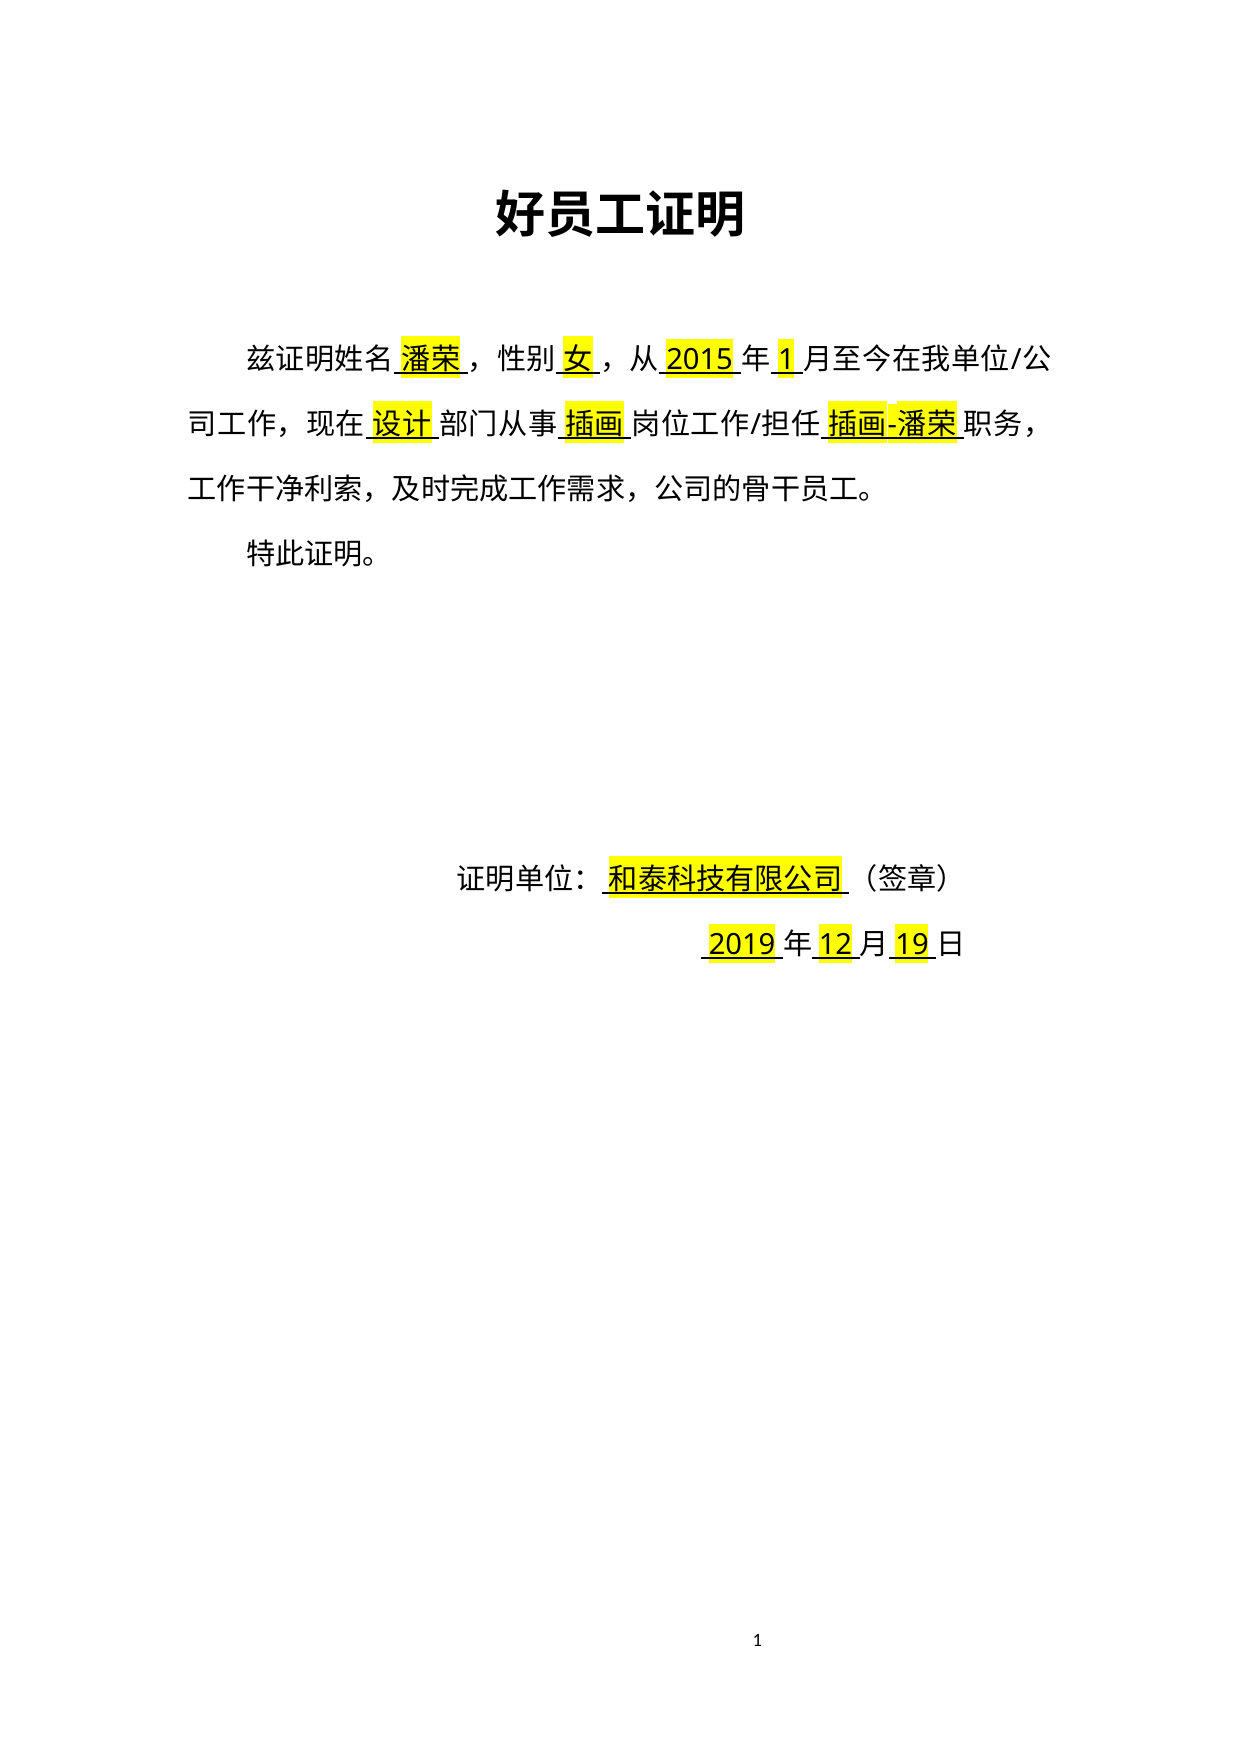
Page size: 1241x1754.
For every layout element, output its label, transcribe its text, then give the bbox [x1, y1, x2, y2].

text 特此证明。 [187, 519, 1053, 584]
text 兹证明姓名 潘荣 ，性别 女 ，从 2015 年 1 月至今在我单位/公司工作，现在 设计 部门从事 插画 岗位工作/担任 插画-潘荣 职务，工作干净利索，及时完成工作需求，公司的骨干员工。 [187, 324, 1053, 519]
text 证明单位： 和泰科技有限公司 （签章） [187, 844, 965, 909]
text 好员工证明 [187, 162, 1053, 259]
text 2019 年 12 月 19 日 [187, 909, 965, 974]
